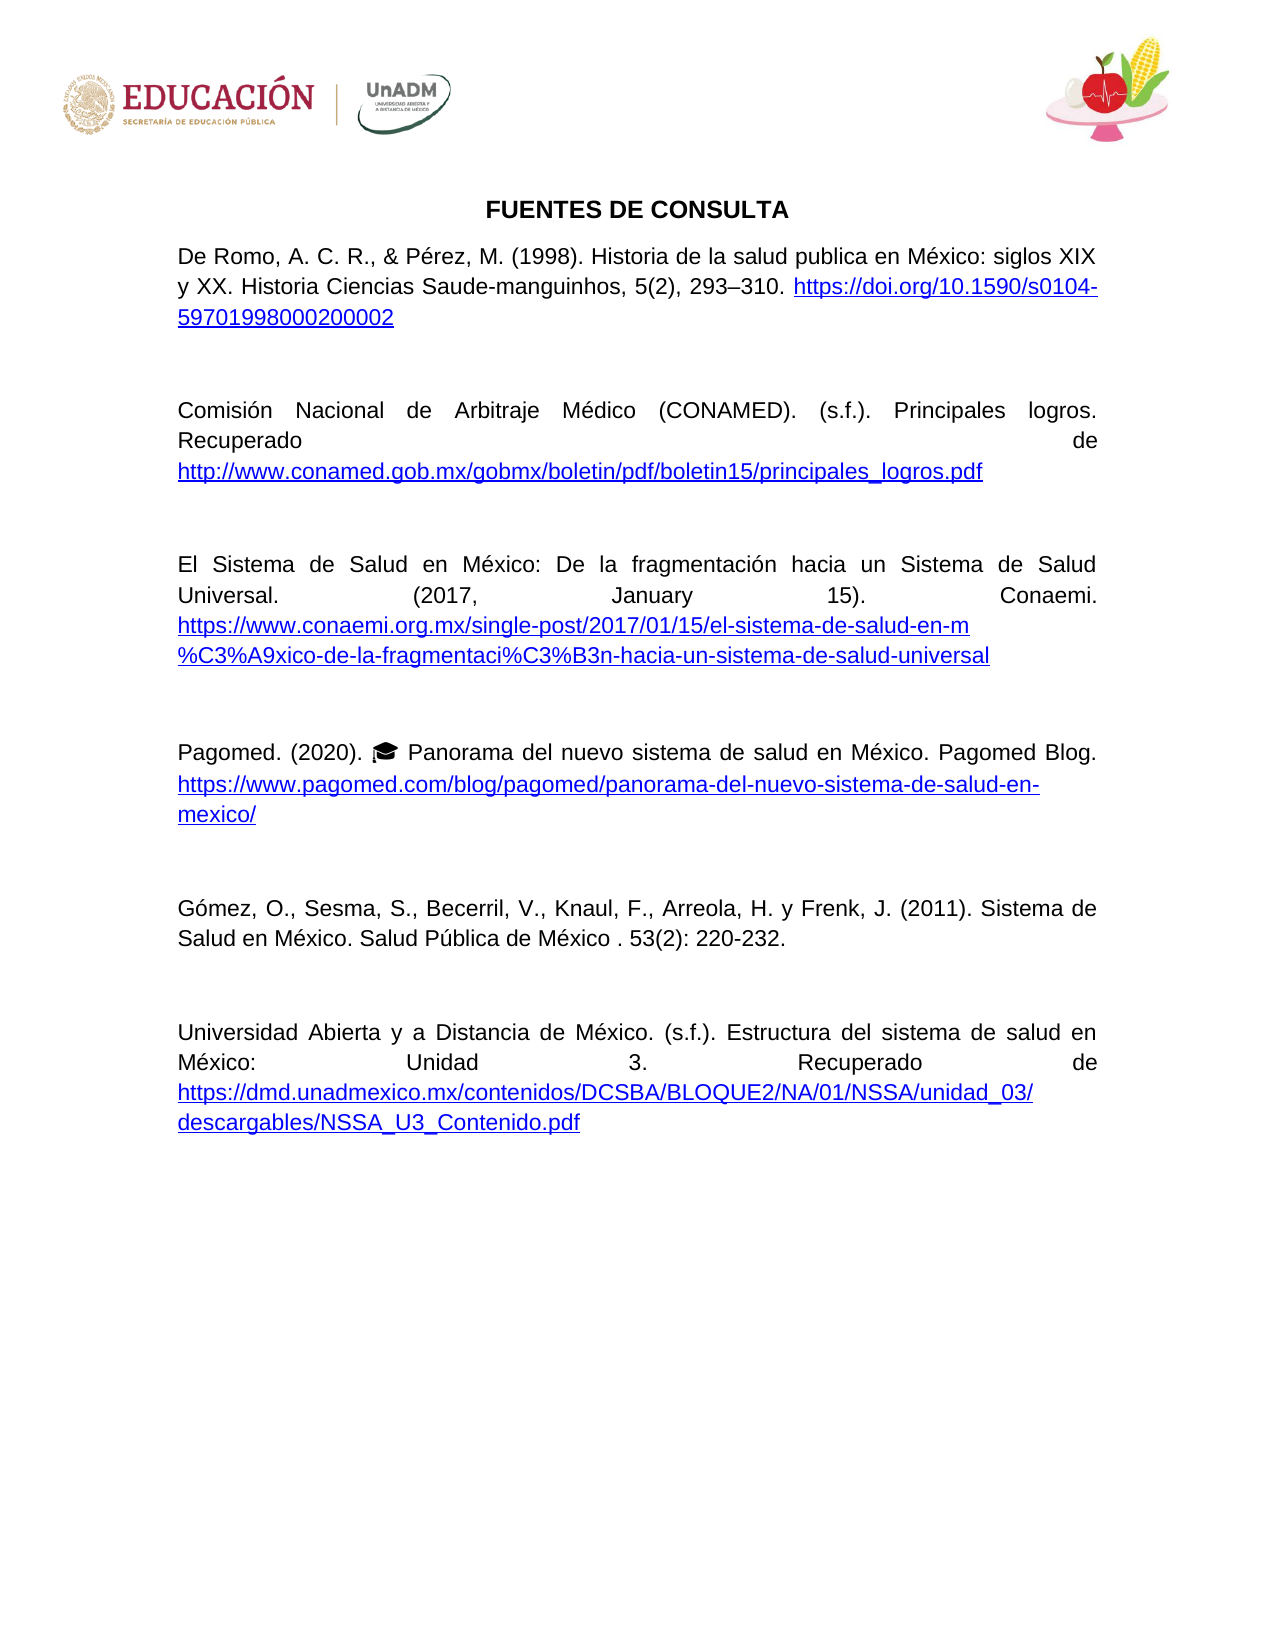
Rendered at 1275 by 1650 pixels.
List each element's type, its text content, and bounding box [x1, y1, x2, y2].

text Pagomed. (2020). 🎓 Panorama del nuevo sistema de salud en México. Pagomed Blog. https://www.pagomed.com/blog/pagomed/panorama-del-nuevo-sistema-de-salud-en-mexico/ [177, 736, 1098, 827]
text Gómez, O., Sesma, S., Becerril, V., Knaul, F., Arreola, H. y Frenk, J. (2011). Sistema de Salud en México. Salud Pública de México . 53(2): 220-232. [177, 895, 1098, 951]
text Comisión Nacional de Arbitraje Médico (CONAMED). (s.f.). Principales logros. Recuperado de http://www.conamed.gob.mx/gobmx/boletin/pdf/boletin15/principales_logros.pdf [177, 397, 1098, 484]
text Universidad Abierta y a Distancia de México. (s.f.). Estructura del sistema de salud en México: Unidad 3. Recuperado de https://dmd.unadmexico.mx/contenidos/DCSBA/BLOQUE2/NA/01/NSSA/unidad_03/descargables/NSSA_U3_Contenido.pdf [177, 1019, 1098, 1136]
text El Sistema de Salud en México: De la fragmentación hacia un Sistema de Salud Universal. (2017, January 15). Conaemi. https://www.conaemi.org.mx/single-post/2017/01/15/el-sistema-de-salud-en-m%C3%A9xico-de-la-fragmentaci%C3%B3n-hacia-un-sistema-de-salud-universal [177, 551, 1098, 668]
text De Romo, A. C. R., & Pérez, M. (1998). Historia de la salud publica en México: siglos XIX y XX. Historia Ciencias Saude-manguinhos, 5(2), 293–310. https://doi.org/10.1590/s0104-59701998000200002 [177, 243, 1098, 330]
picture [63, 65, 451, 146]
picture [1042, 34, 1170, 148]
text FUENTES DE CONSULTA [177, 195, 1098, 224]
